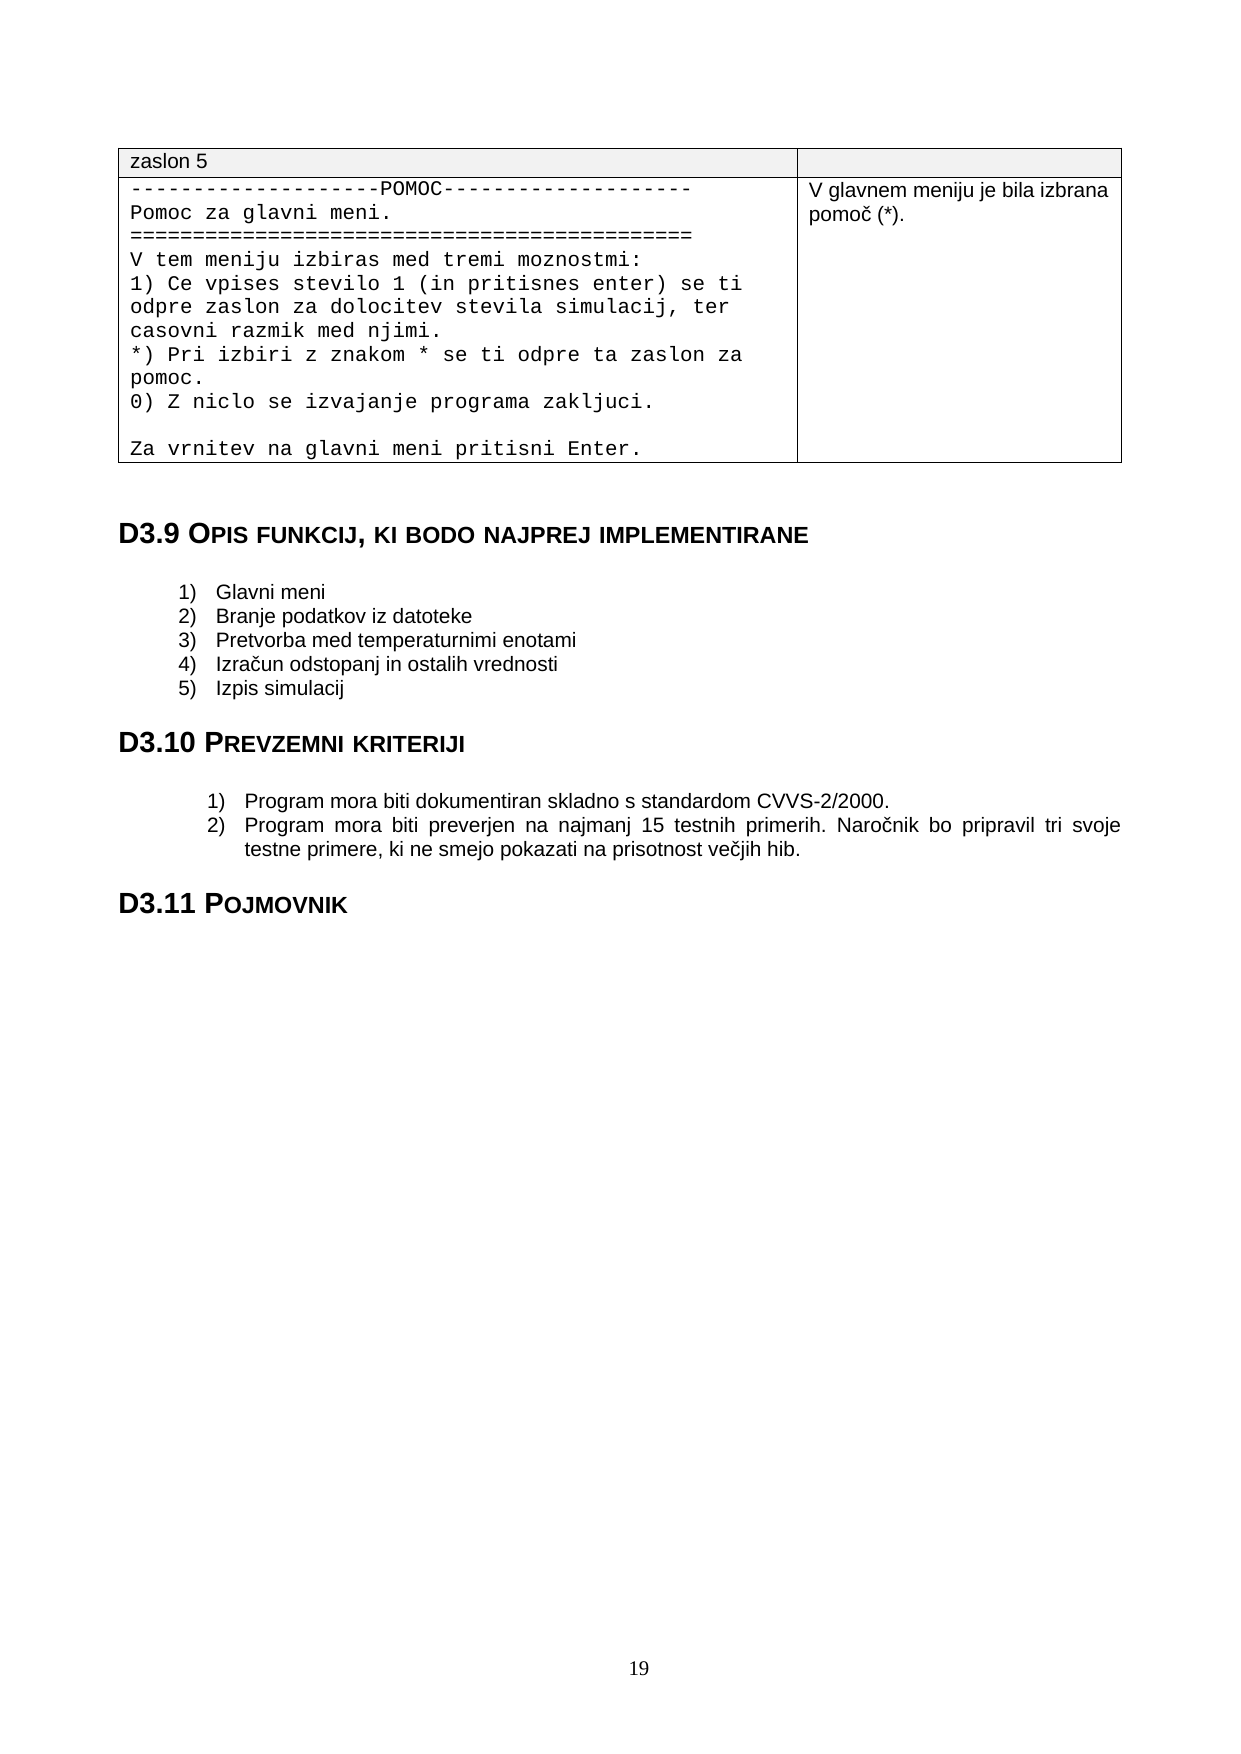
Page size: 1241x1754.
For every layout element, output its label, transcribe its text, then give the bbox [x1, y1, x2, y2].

list Glavni meni [178, 580, 1122, 604]
list Pretvorba med temperaturnimi enotami [178, 628, 1122, 652]
subtitle Pojmovnik [118, 886, 1122, 919]
table_header zaslon 5 [119, 149, 797, 177]
list Program mora biti dokumentiran skladno s standardom CVVS-2/2000. [207, 789, 1122, 813]
list Izračun odstopanj in ostalih vrednosti [178, 652, 1122, 676]
list Branje podatkov iz datoteke [178, 604, 1122, 628]
subtitle Prevzemni kriteriji [118, 725, 1122, 758]
list Program mora biti preverjen na najmanj 15 testnih primerih. Naročnik bo pripravil tri svoje testne primere, ki ne smejo pokazati na prisotnost večjih hib. [207, 813, 1122, 861]
list Izpis simulacij [178, 676, 1122, 700]
table_header [798, 149, 1121, 177]
table_cell V glavnem meniju je bila izbrana pomoč (*). [798, 178, 1121, 462]
subtitle Opis funkcij, ki bodo najprej implementirane [118, 516, 1122, 550]
